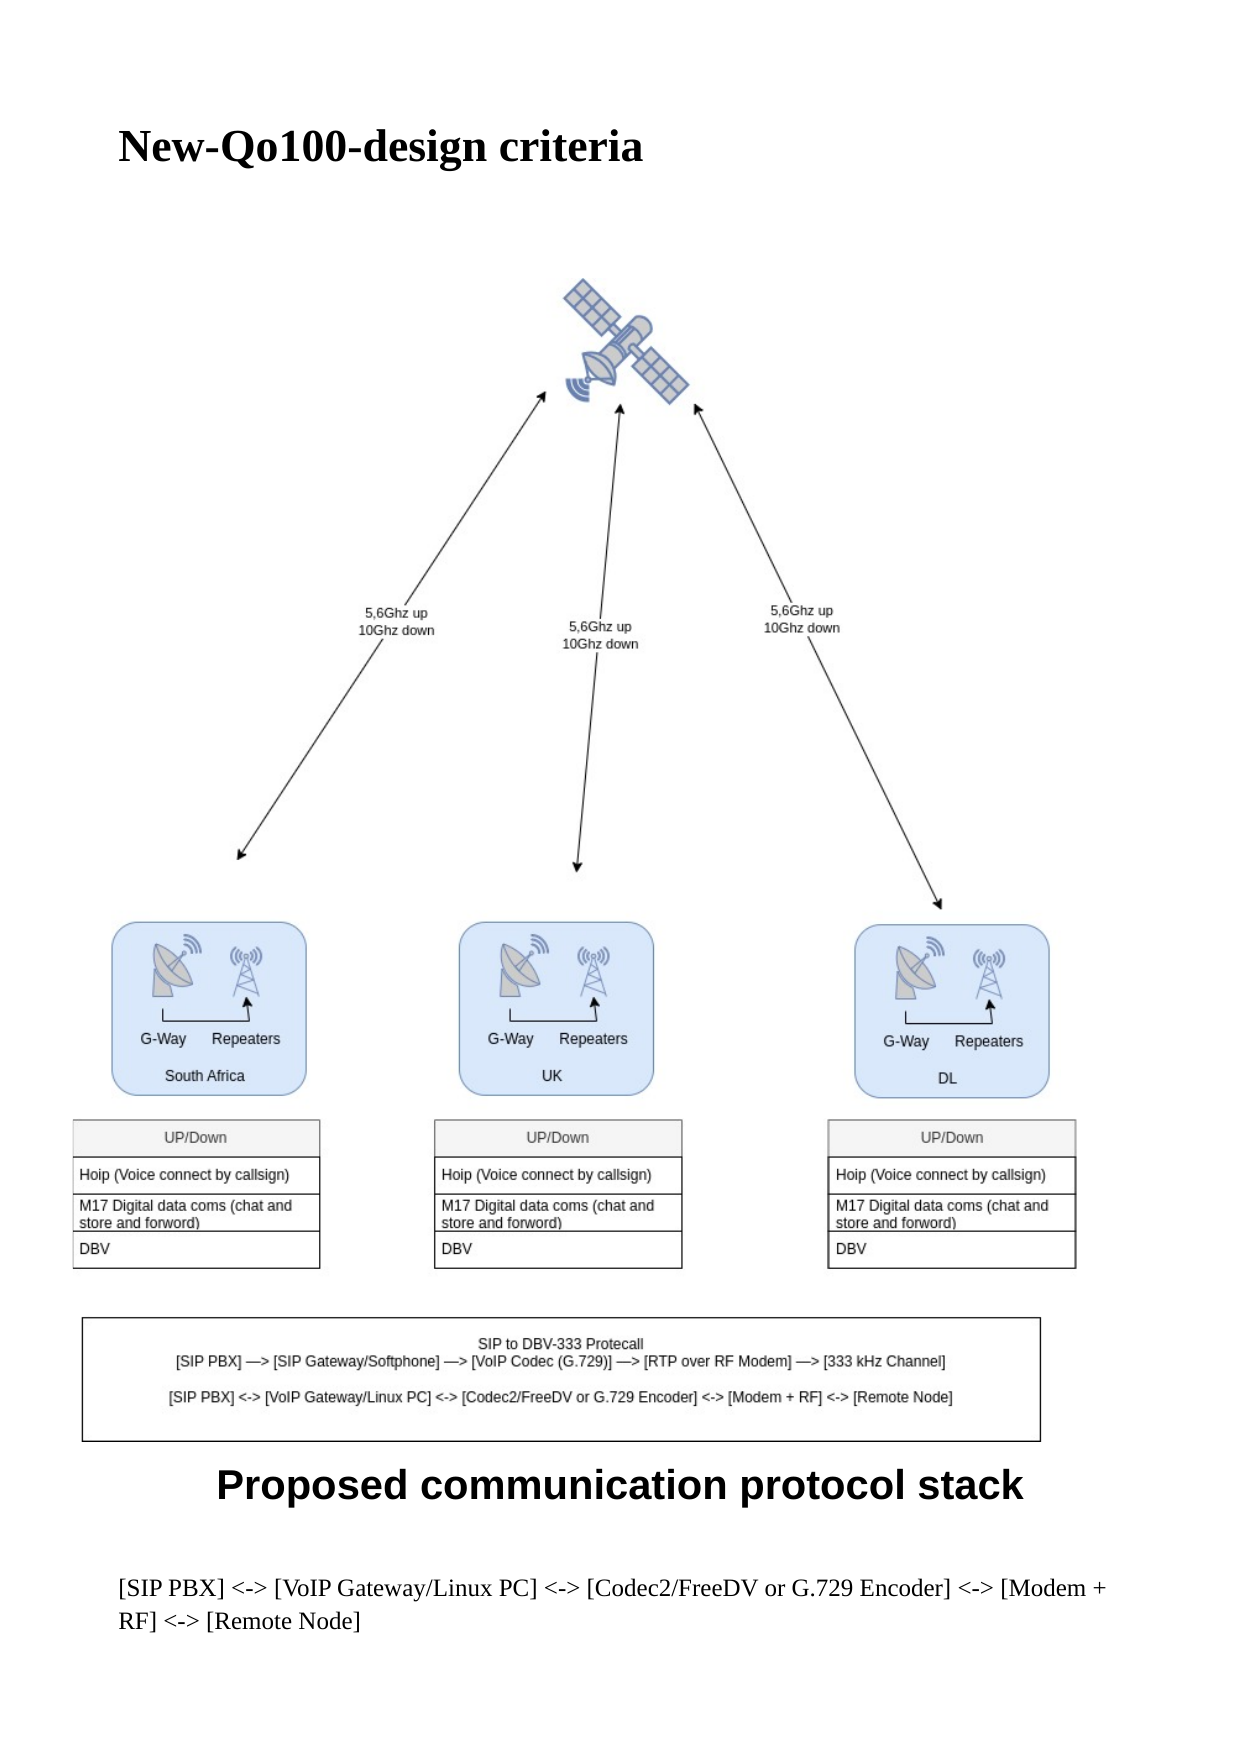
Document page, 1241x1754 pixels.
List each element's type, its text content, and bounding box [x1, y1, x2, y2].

text New-Qo100-design criteria [118, 118, 1122, 171]
picture [72, 278, 1077, 1442]
text [SIP PBX] <-> [VoIP Gateway/Linux PC] <-> [Codec2/FreeDV or G.729 Encoder] <-> [Modem + RF] <-> [Remote Node] [118, 1573, 1122, 1635]
title Proposed communication protocol stack [118, 512, 1122, 1508]
